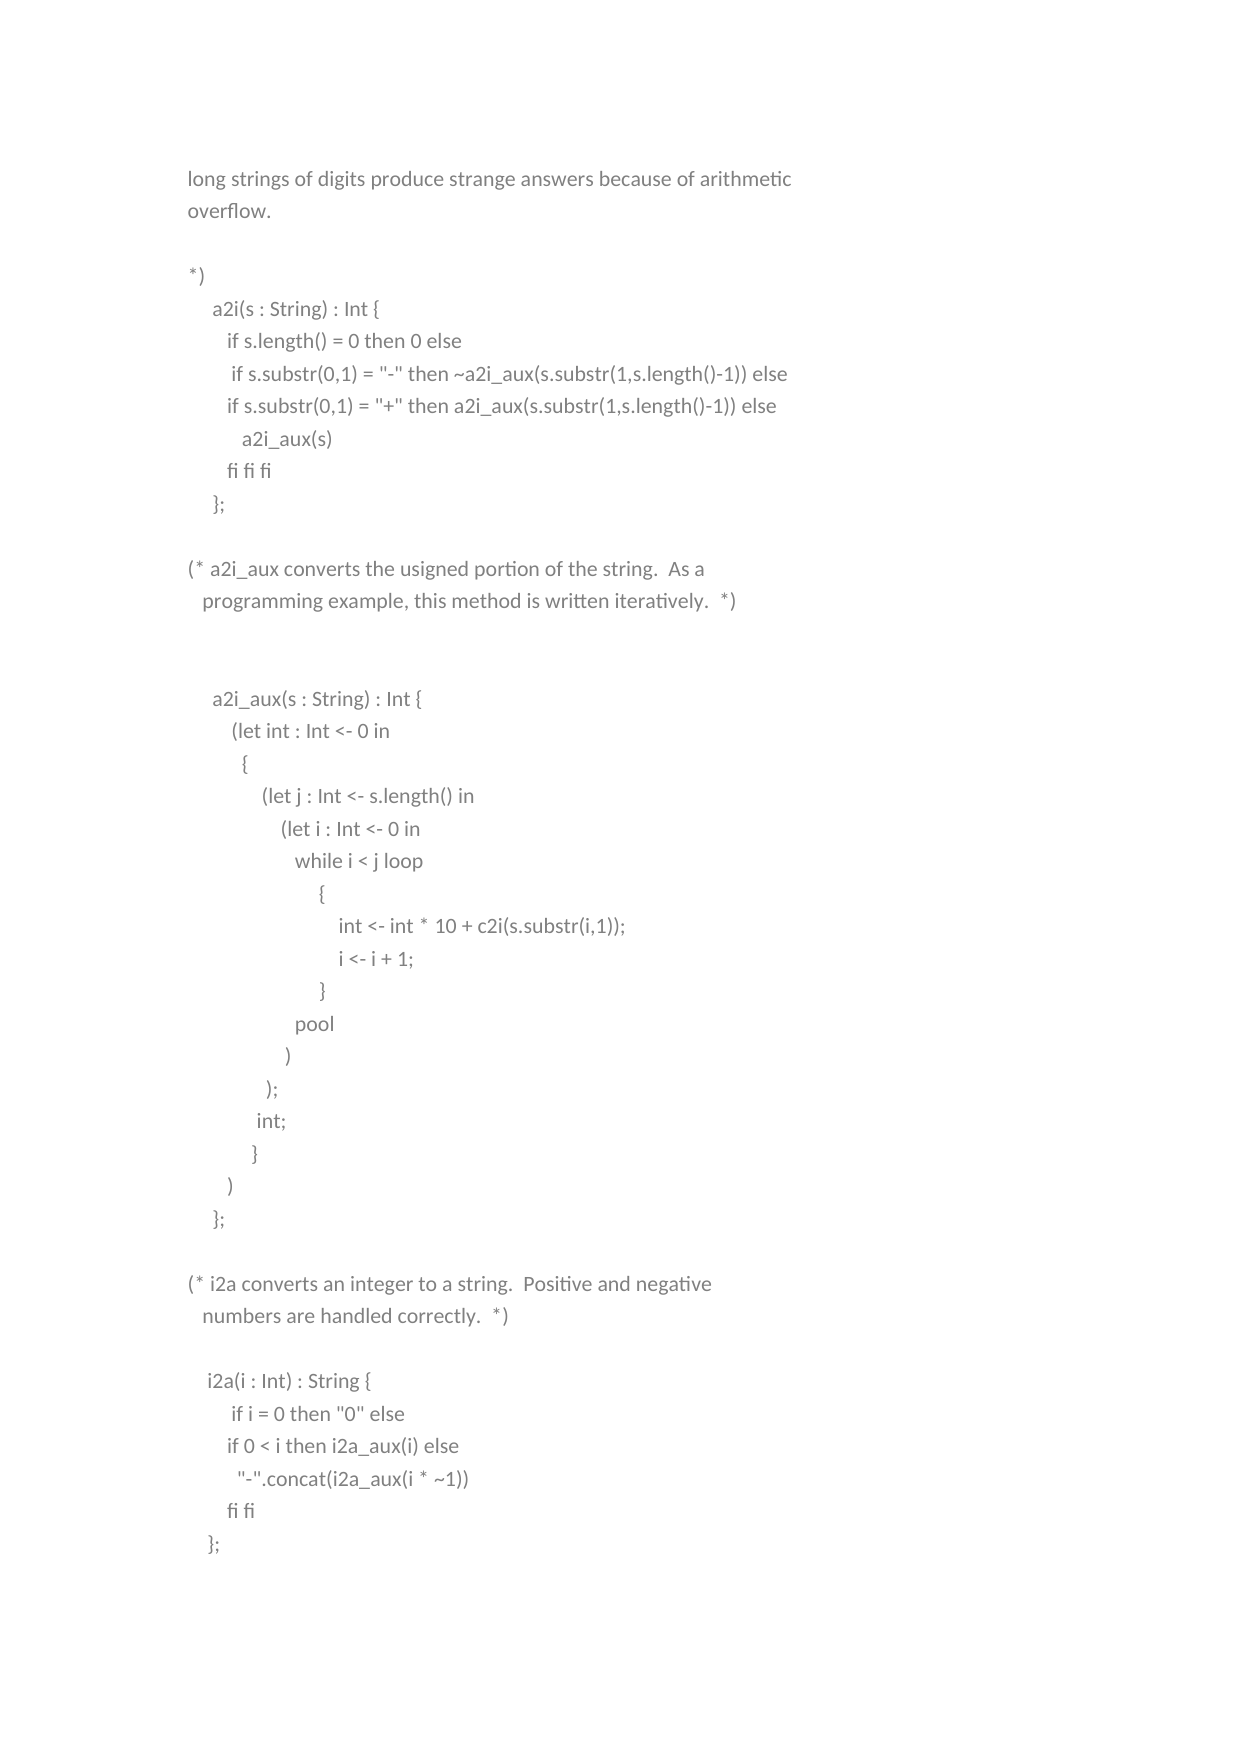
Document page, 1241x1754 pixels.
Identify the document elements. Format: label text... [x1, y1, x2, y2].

list overflow. [187, 194, 1053, 227]
list long strings of digits produce strange answers because of arithmetic [187, 162, 1053, 194]
list ); [187, 1072, 1053, 1104]
list ) [187, 1169, 1053, 1202]
list fi fi [187, 1494, 1053, 1527]
list i2a(i : Int) : String { [187, 1364, 1053, 1397]
list if i = 0 then "0" else [187, 1397, 1053, 1429]
list if s.length() = 0 then 0 else [187, 324, 1053, 357]
list } [187, 1137, 1053, 1169]
list }; [187, 1202, 1053, 1234]
list if s.substr(0,1) = "+" then a2i_aux(s.substr(1,s.length()-1)) else [187, 389, 1053, 422]
list i <- i + 1; [187, 942, 1053, 974]
list (let j : Int <- s.length() in [187, 779, 1053, 812]
list while i < j loop [187, 844, 1053, 877]
list } [187, 974, 1053, 1007]
list a2i_aux(s : String) : Int { [187, 682, 1053, 714]
list (let int : Int <- 0 in [187, 714, 1053, 747]
list int <- int * 10 + c2i(s.substr(i,1)); [187, 909, 1053, 942]
list if 0 < i then i2a_aux(i) else [187, 1429, 1053, 1462]
list a2i(s : String) : Int { [187, 292, 1053, 324]
list (* i2a converts an integer to a string. Positive and negative [187, 1267, 1053, 1299]
list { [187, 877, 1053, 909]
list *) [187, 259, 1053, 292]
list }; [187, 487, 1053, 519]
list int; [187, 1104, 1053, 1137]
list (let i : Int <- 0 in [187, 812, 1053, 844]
list ) [187, 1039, 1053, 1072]
list pool [187, 1007, 1053, 1039]
list fi fi fi [187, 454, 1053, 487]
list programming example, this method is written iteratively. *) [187, 584, 1053, 617]
list if s.substr(0,1) = "-" then ~a2i_aux(s.substr(1,s.length()-1)) else [187, 357, 1053, 389]
list (* a2i_aux converts the usigned portion of the string. As a [187, 552, 1053, 584]
list }; [187, 1527, 1053, 1559]
list { [187, 747, 1053, 779]
list a2i_aux(s) [187, 422, 1053, 454]
list "-".concat(i2a_aux(i * ~1)) [187, 1462, 1053, 1494]
list numbers are handled correctly. *) [187, 1299, 1053, 1332]
